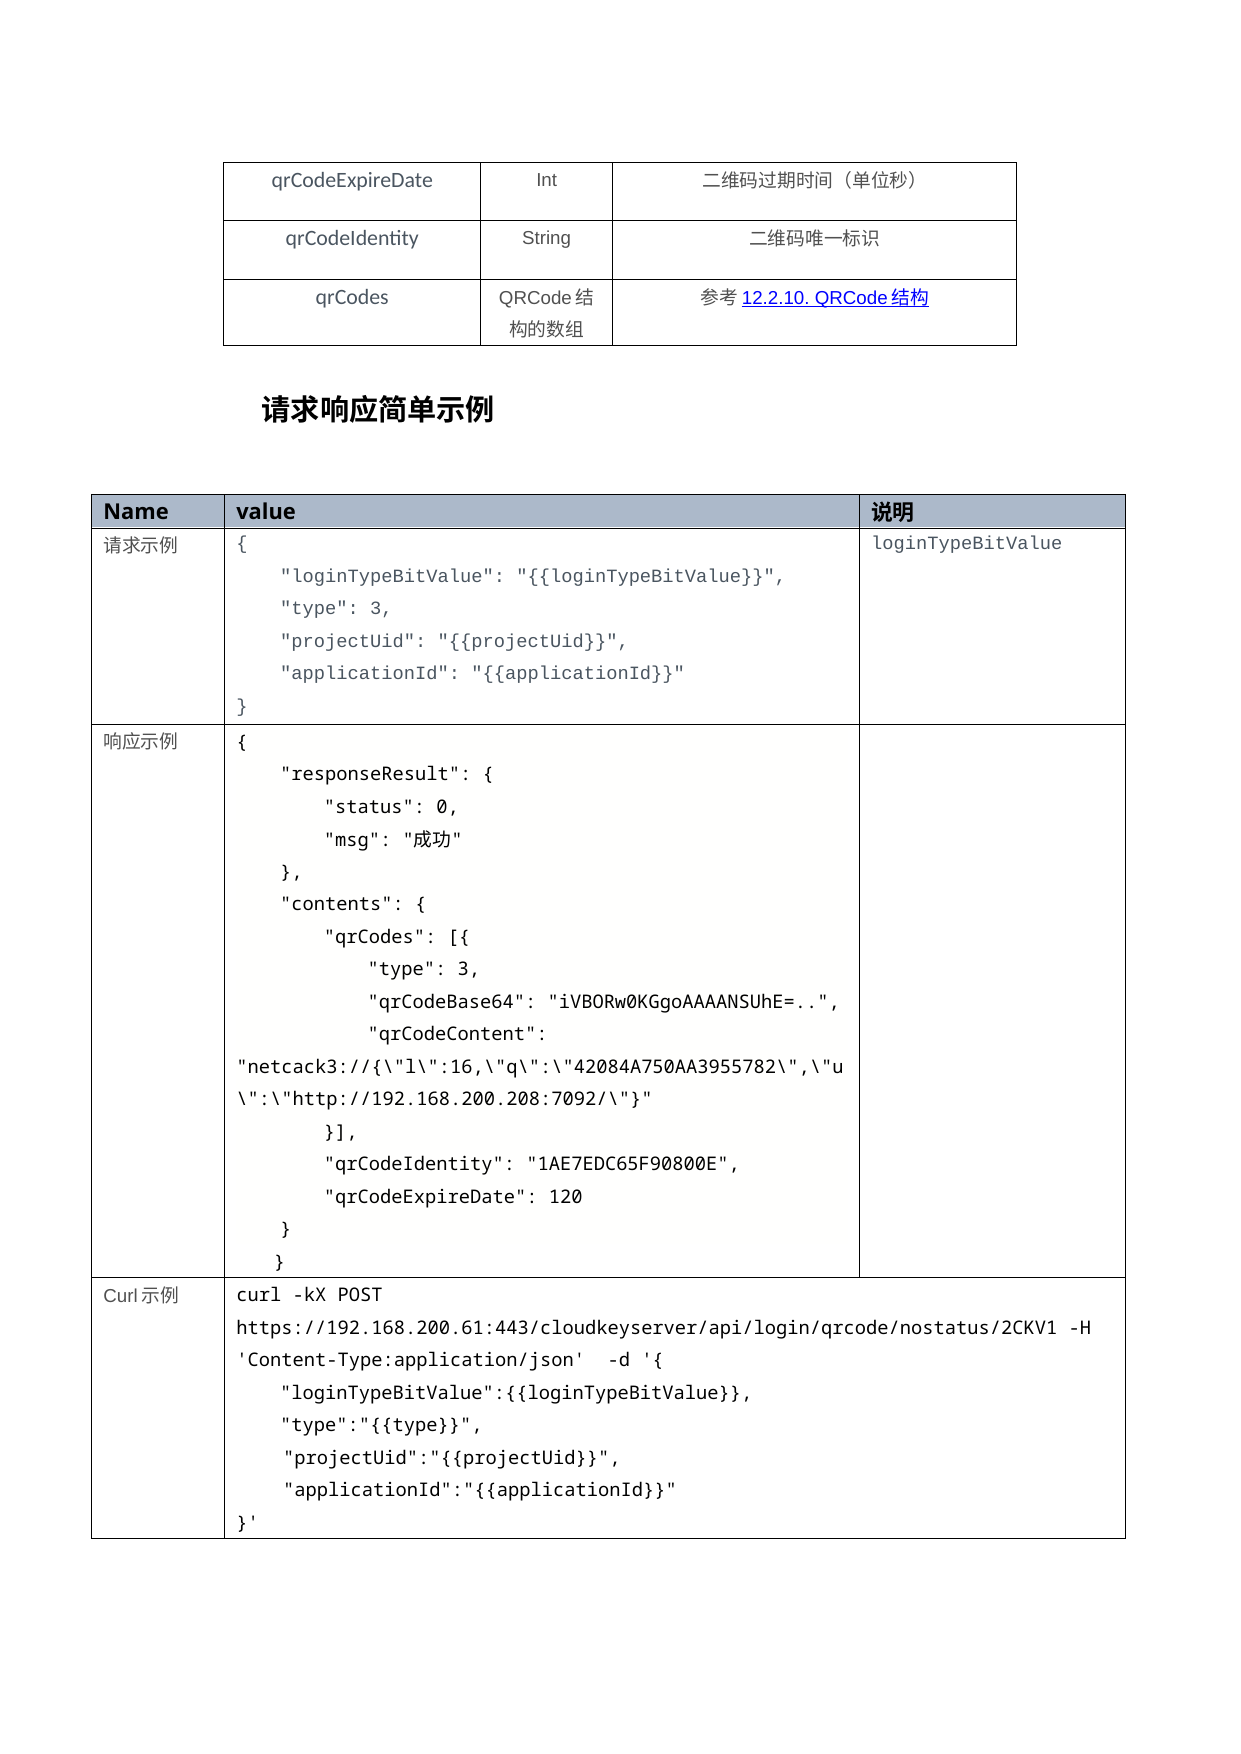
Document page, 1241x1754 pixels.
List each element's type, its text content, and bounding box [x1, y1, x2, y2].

table_cell 二维码唯一标识 [613, 221, 1016, 279]
table_cell String [481, 221, 612, 279]
table_cell 二维码过期时间（单位秒） [613, 163, 1016, 220]
table_cell Curl示例 [92, 1278, 224, 1538]
table_cell curl -kX POST https://192.168.200.61:443/cloudkeyserver/api/login/qrcode/nostatus/2CKV1 -H 'Content-Type:application/json' -d '{ "loginTypeBitValue":{{loginTypeBitValue}}, "type":"{{type}}", "projectUid":"{{projectUid}}", "applicationId":"{{applicationId}}" }' [225, 1278, 1125, 1538]
table_cell { "loginTypeBitValue": "{{loginTypeBitValue}}", "type": 3, "projectUid": "{{projectUid}}", "applicationId": "{{applicationId}}" } [225, 529, 859, 723]
table_cell qrCodeIdentity [224, 221, 480, 279]
table_cell 响应示例 [92, 725, 224, 1277]
table_cell 参考12.2.10. QRCode结构 [613, 280, 1016, 345]
table_cell qrCodeExpireDate [224, 163, 480, 220]
table_header Name [92, 495, 224, 527]
table_cell [860, 725, 1125, 1277]
table_cell loginTypeBitValue [860, 529, 1125, 723]
subtitle 请求响应简单示例 [261, 375, 1053, 440]
table_cell QRCode结构的数组 [481, 280, 612, 345]
table_header 说明 [860, 495, 1125, 527]
table_cell { "responseResult": { "status": 0, "msg": "成功" }, "contents": { "qrCodes": [{ "type": 3, "qrCodeBase64": "iVBORw0KGgoAAAANSUhE=..", "qrCodeContent": "netcack3://{\"l\":16,\"q\":\"42084A750AA3955782\",\"u\":\"http://192.168.200.208:7092/\"}" }], "qrCodeIdentity": "1AE7EDC65F90800E", "qrCodeExpireDate": 120 } } [225, 725, 859, 1277]
table_cell Int [481, 163, 612, 220]
table_cell qrCodes [224, 280, 480, 345]
table_header value [225, 495, 859, 527]
table_cell 请求示例 [92, 529, 224, 723]
